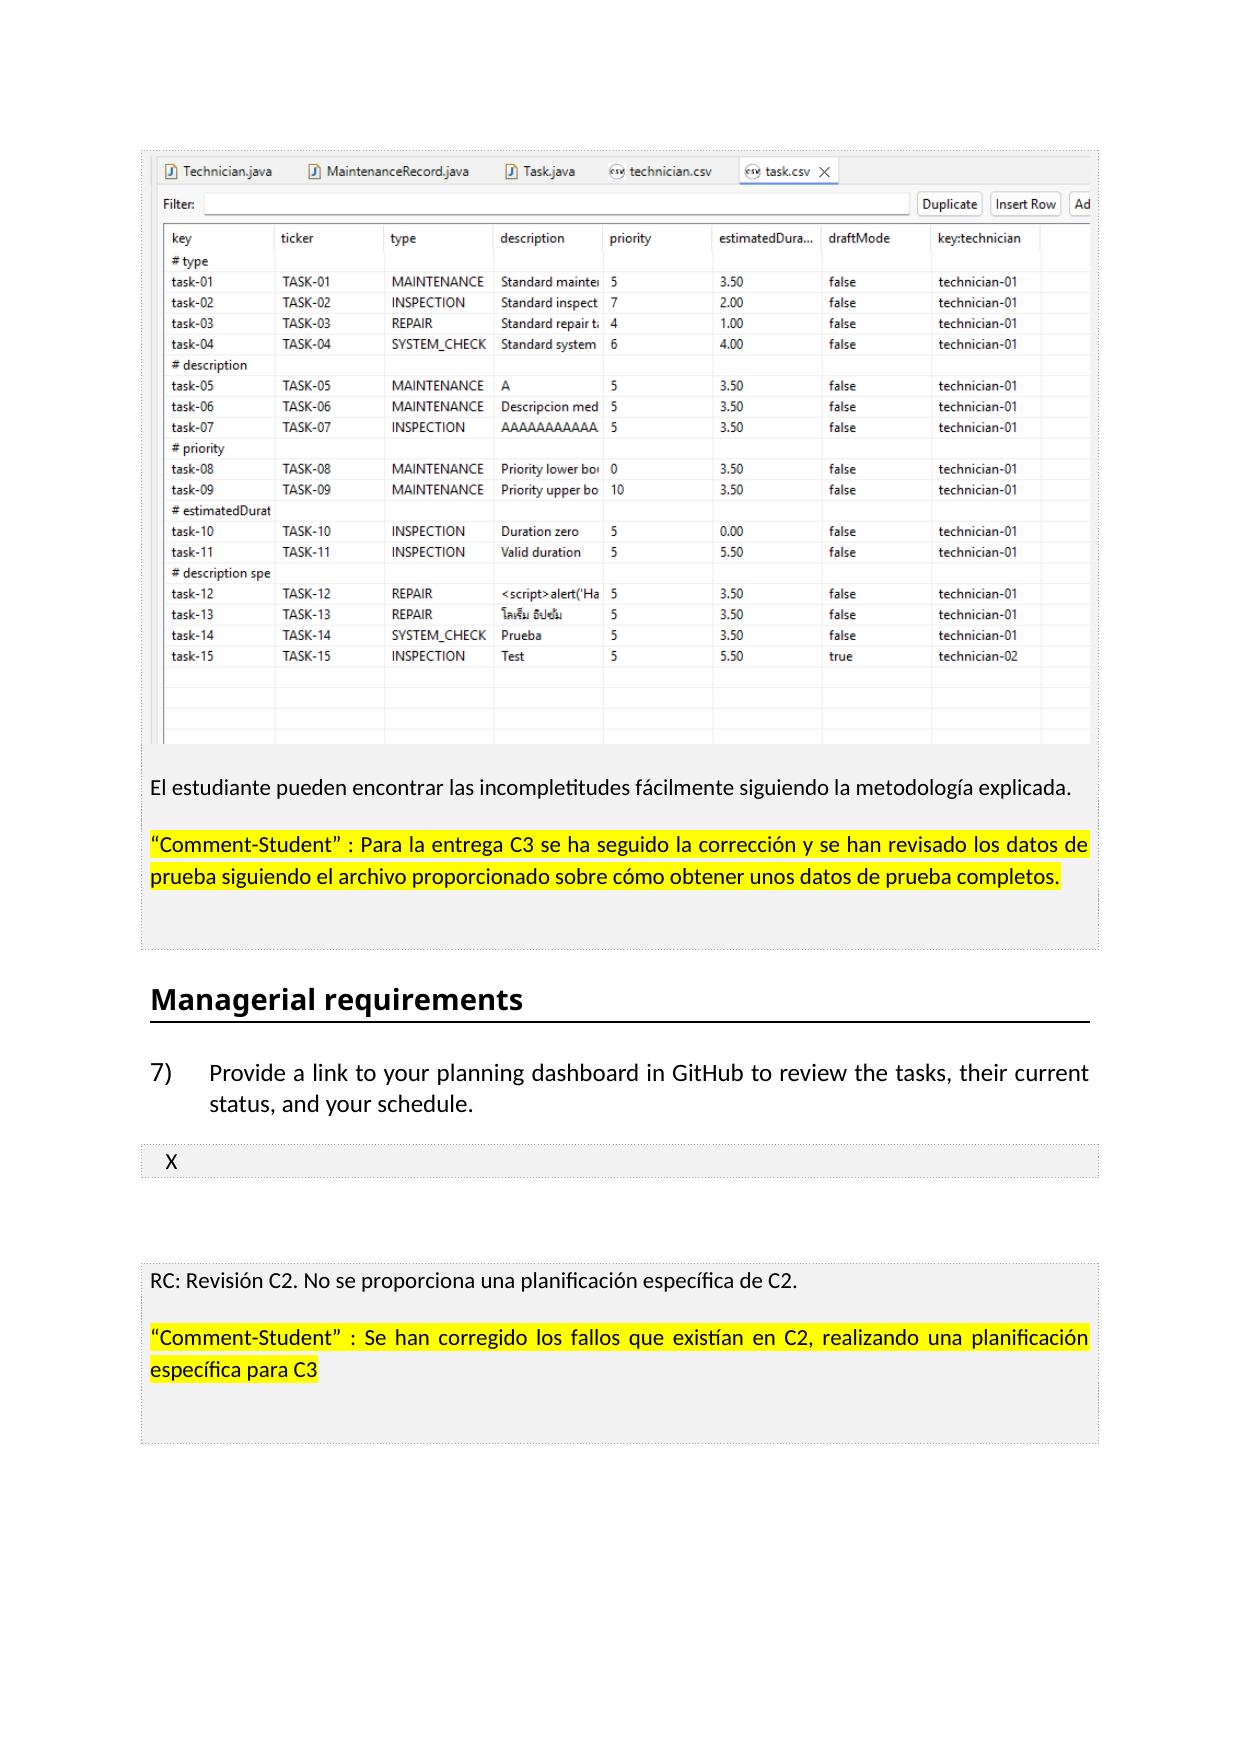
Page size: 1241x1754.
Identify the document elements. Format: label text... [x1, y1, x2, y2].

text Provide a link to your planning dashboard in GitHub to review the tasks, their current status, and your schedule. [150, 1054, 1090, 1119]
text RC: Revisión C2. No se proporciona una planificación específica de C2. [141, 1263, 1099, 1294]
picture [150, 153, 1091, 744]
subtitle Managerial requirements [150, 979, 1090, 1021]
text El estudiante pueden encontrar las incompletitudes fácilmente siguiendo la metodología explicada. [141, 769, 1099, 801]
text “Comment-Student” : Para la entrega C3 se ha seguido la corrección y se han revisado los datos de prueba siguiendo el archivo proporcionado sobre cómo obtener unos datos de prueba completos. [141, 827, 1099, 890]
text “Comment-Student” : Se han corregido los fallos que existían en C2, realizando una planificación específica para C3 [141, 1320, 1099, 1383]
